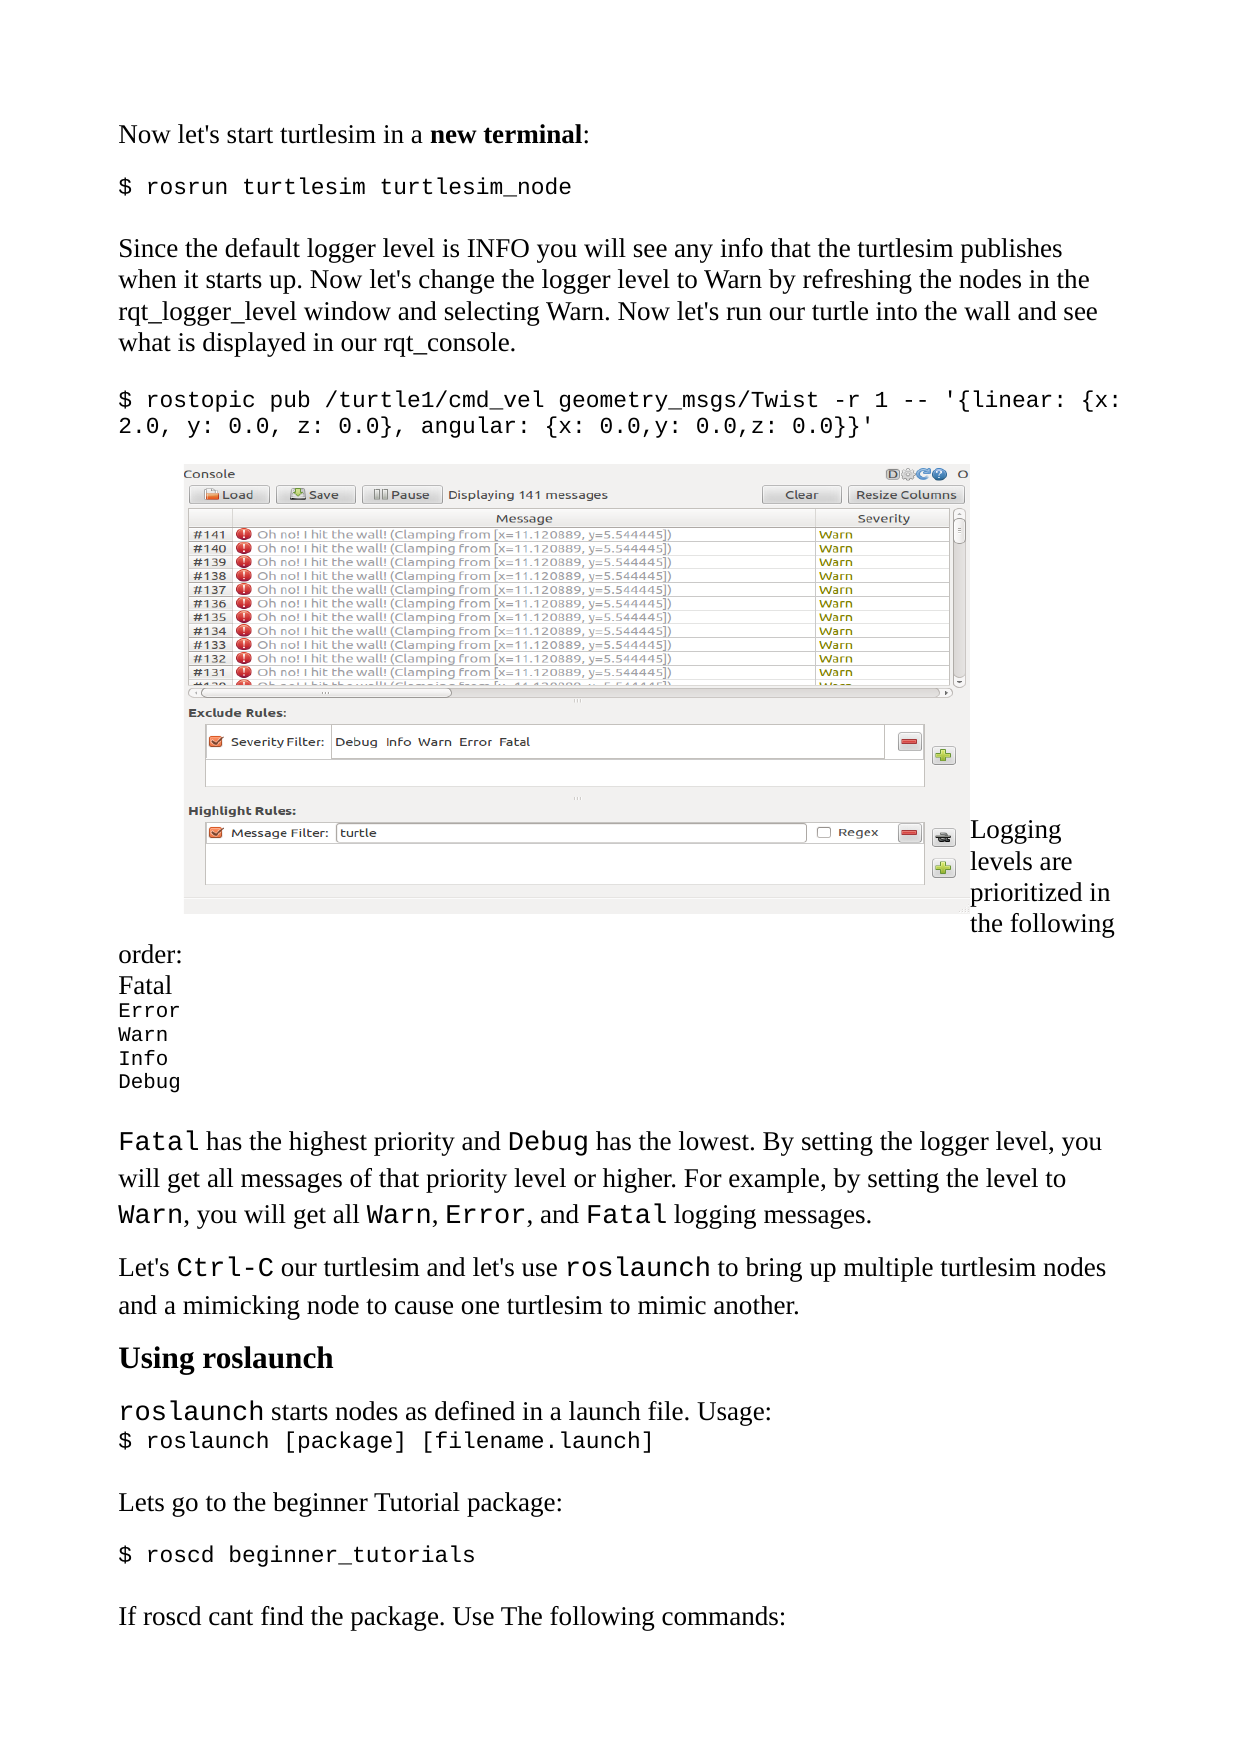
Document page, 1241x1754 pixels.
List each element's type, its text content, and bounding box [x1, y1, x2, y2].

text Logging levels are prioritized in the following order: [118, 814, 1122, 969]
text Now let's start turtlesim in a new terminal: [118, 118, 1122, 149]
text $ rostopic pub /turtle1/cmd_vel geometry_msgs/Twist -r 1 -- '{linear: {x: 2.0, y: 0.0, z: 0.0}, angular: {x: 0.0,y: 0.0,z: 0.0}}' [118, 388, 1122, 440]
picture [183, 464, 970, 914]
text Error [118, 1001, 1122, 1024]
text Fatal has the highest priority and Debug has the lowest. By setting the logger level, you will get all messages of that priority level or higher. For example, by setting the level to Warn, you will get all Warn, Error, and Fatal logging messages. [118, 1124, 1122, 1232]
text roslaunch starts nodes as defined in a launch file. Usage: [118, 1396, 1122, 1429]
text $ rosrun turtlesim turtlesim_node [118, 175, 1122, 201]
text Debug [118, 1071, 1122, 1095]
text Fatal [118, 969, 1122, 1001]
text Info [118, 1048, 1122, 1071]
text $ roslaunch [package] [filename.launch] [118, 1429, 1122, 1455]
text Using roslaunch [118, 1340, 1122, 1376]
text Since the default logger level is INFO you will see any info that the turtlesim publishes when it starts up. Now let's change the logger level to Warn by refreshing the nodes in the rqt_logger_level window and selecting Warn. Now let's run our turtle into the wall and see what is displayed in our rqt_console. [118, 232, 1122, 357]
text $ roscd beginner_tutorials [118, 1543, 1122, 1569]
text Warn [118, 1024, 1122, 1048]
text Lets go to the beginner Tutorial package: [118, 1486, 1122, 1517]
text Let's Ctrl-C our turtlesim and let's use roslaunch to bring up multiple turtlesim nodes and a mimicking node to cause one turtlesim to mimic another. [118, 1251, 1122, 1321]
text If roscd cant find the package. Use The following commands: [118, 1600, 1122, 1631]
